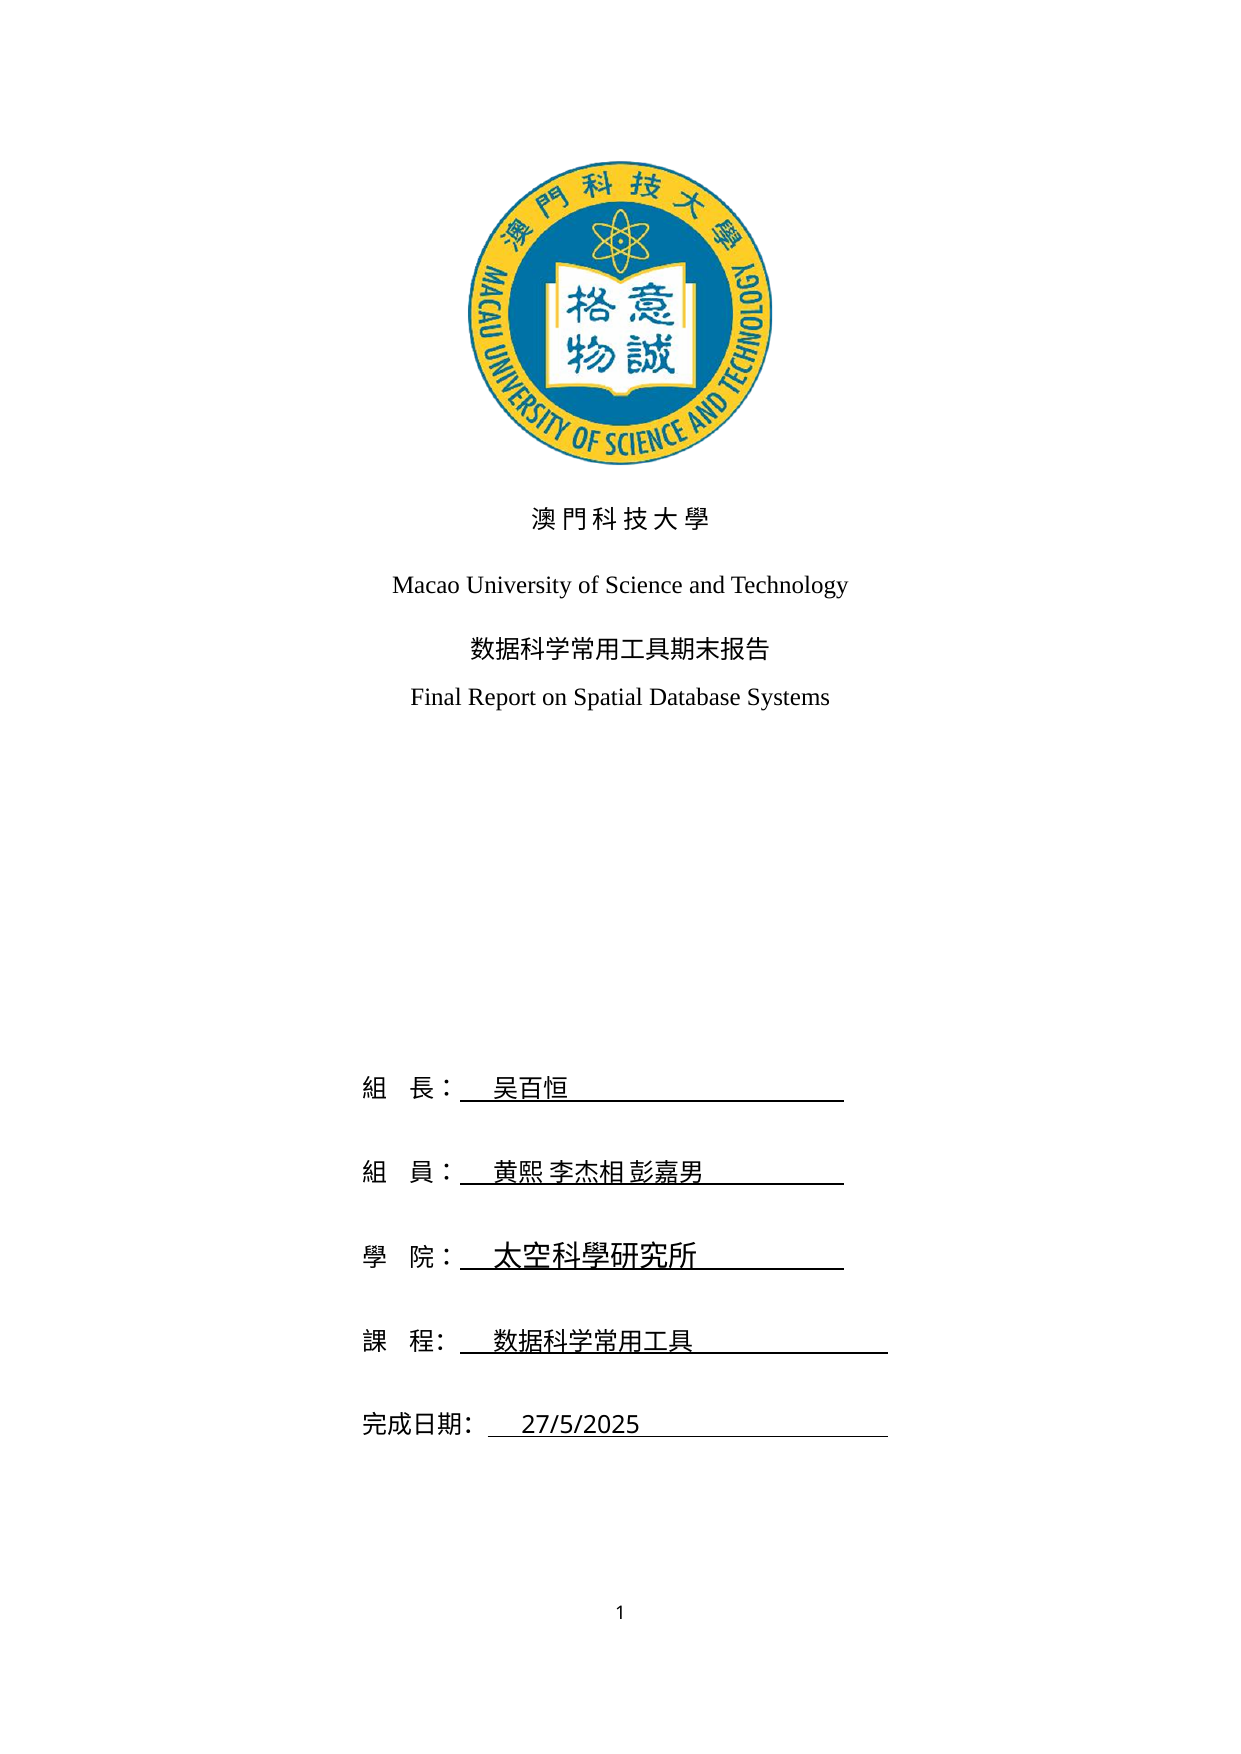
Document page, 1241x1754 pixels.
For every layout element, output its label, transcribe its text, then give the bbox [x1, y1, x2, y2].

text 組 長： 吴百恒 [319, 1054, 1053, 1119]
text 数据科学常用工具期末报告 [187, 615, 1053, 680]
text Final Report on Spatial Database Systems [187, 680, 1053, 712]
text 澳 門 科 技 大 學 [187, 485, 1053, 550]
picture [467, 159, 773, 466]
text 組 員： 黄熙 李杰相 彭嘉男 [319, 1138, 1053, 1203]
text 完成日期： 27/5/2025 [319, 1390, 1053, 1455]
text 課 程： 数据科学常用工具 [319, 1307, 1053, 1372]
text 學 院： 太空科學研究所 [319, 1221, 1053, 1286]
text Macao University of Science and Technology [187, 568, 1053, 600]
